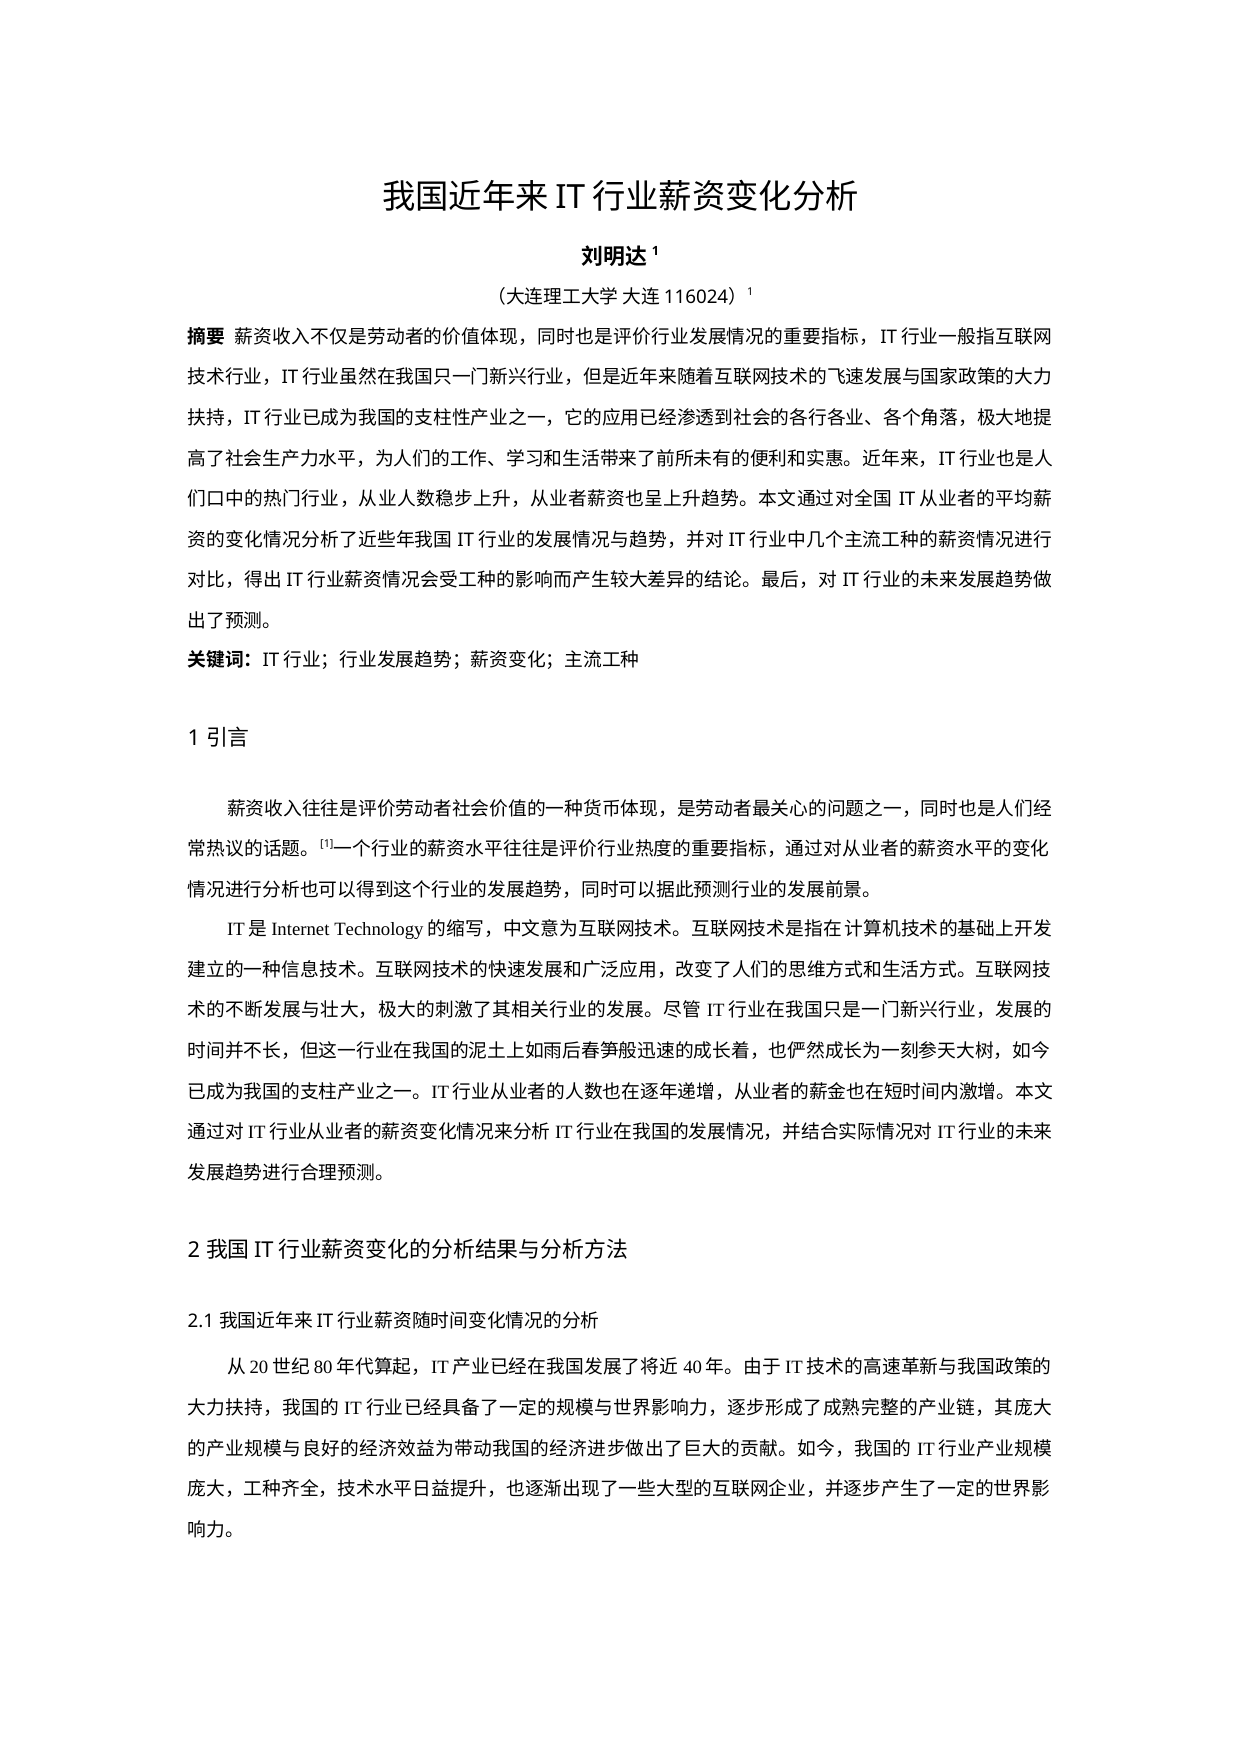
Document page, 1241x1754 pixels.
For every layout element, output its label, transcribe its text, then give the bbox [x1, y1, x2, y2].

text 从20世纪80年代算起，IT产业已经在我国发展了将近40年。由于IT技术的高速革新与我国政策的大力扶持，我国的IT行业已经具备了一定的规模与世界影响力，逐步形成了成熟完整的产业链，其庞大的产业规模与良好的经济效益为带动我国的经济进步做出了巨大的贡献。如今，我国的IT行业产业规模庞大，工种齐全，技术水平日益提升，也逐渐出现了一些大型的互联网企业，并逐步产生了一定的世界影响力。 [187, 1349, 1053, 1544]
text IT是Internet Technology的缩写，中文意为互联网技术。互联网技术是指在计算机技术的基础上开发建立的一种信息技术。互联网技术的快速发展和广泛应用，改变了人们的思维方式和生活方式。互联网技术的不断发展与壮大，极大的刺激了其相关行业的发展。尽管IT行业在我国只是一门新兴行业，发展的时间并不长，但这一行业在我国的泥土上如雨后春笋般迅速的成长着，也俨然成长为一刻参天大树，如今已成为我国的支柱产业之一。IT行业从业者的人数也在逐年递增，从业者的薪金也在短时间内激增。本文通过对IT行业从业者的薪资变化情况来分析IT行业在我国的发展情况，并结合实际情况对IT行业的未来发展趋势进行合理预测。 [187, 911, 1053, 1187]
text （大连理工大学 大连116024）1 [187, 279, 1053, 312]
subtitle 2.1 我国近年来IT行业薪资随时间变化情况的分析 [187, 1303, 1053, 1336]
text 摘要 薪资收入不仅是劳动者的价值体现，同时也是评价行业发展情况的重要指标，IT行业一般指互联网技术行业，IT行业虽然在我国只一门新兴行业，但是近年来随着互联网技术的飞速发展与国家政策的大力扶持，IT行业已成为我国的支柱性产业之一，它的应用已经渗透到社会的各行各业、各个角落，极大地提高了社会生产力水平，为人们的工作、学习和生活带来了前所未有的便利和实惠。近年来，IT行业也是人们口中的热门行业，从业人数稳步上升，从业者薪资也呈上升趋势。本文通过对全国IT从业者的平均薪资的变化情况分析了近些年我国IT行业的发展情况与趋势，并对IT行业中几个主流工种的薪资情况进行对比，得出IT行业薪资情况会受工种的影响而产生较大差异的结论。最后，对IT行业的未来发展趋势做出了预测。 [187, 319, 1053, 636]
text 关键词：IT行业；行业发展趋势；薪资变化；主流工种 [187, 642, 1053, 675]
text 刘明达1 [187, 239, 1053, 272]
text 我国近年来IT行业薪资变化分析 [187, 162, 1053, 227]
text 薪资收入往往是评价劳动者社会价值的一种货币体现，是劳动者最关心的问题之一，同时也是人们经常热议的话题。[1]一个行业的薪资水平往往是评价行业热度的重要指标，通过对从业者的薪资水平的变化情况进行分析也可以得到这个行业的发展趋势，同时可以据此预测行业的发展前景。 [187, 791, 1053, 904]
subtitle 2 我国IT行业薪资变化的分析结果与分析方法 [187, 1232, 1053, 1264]
subtitle 1 引言 [187, 719, 1053, 752]
